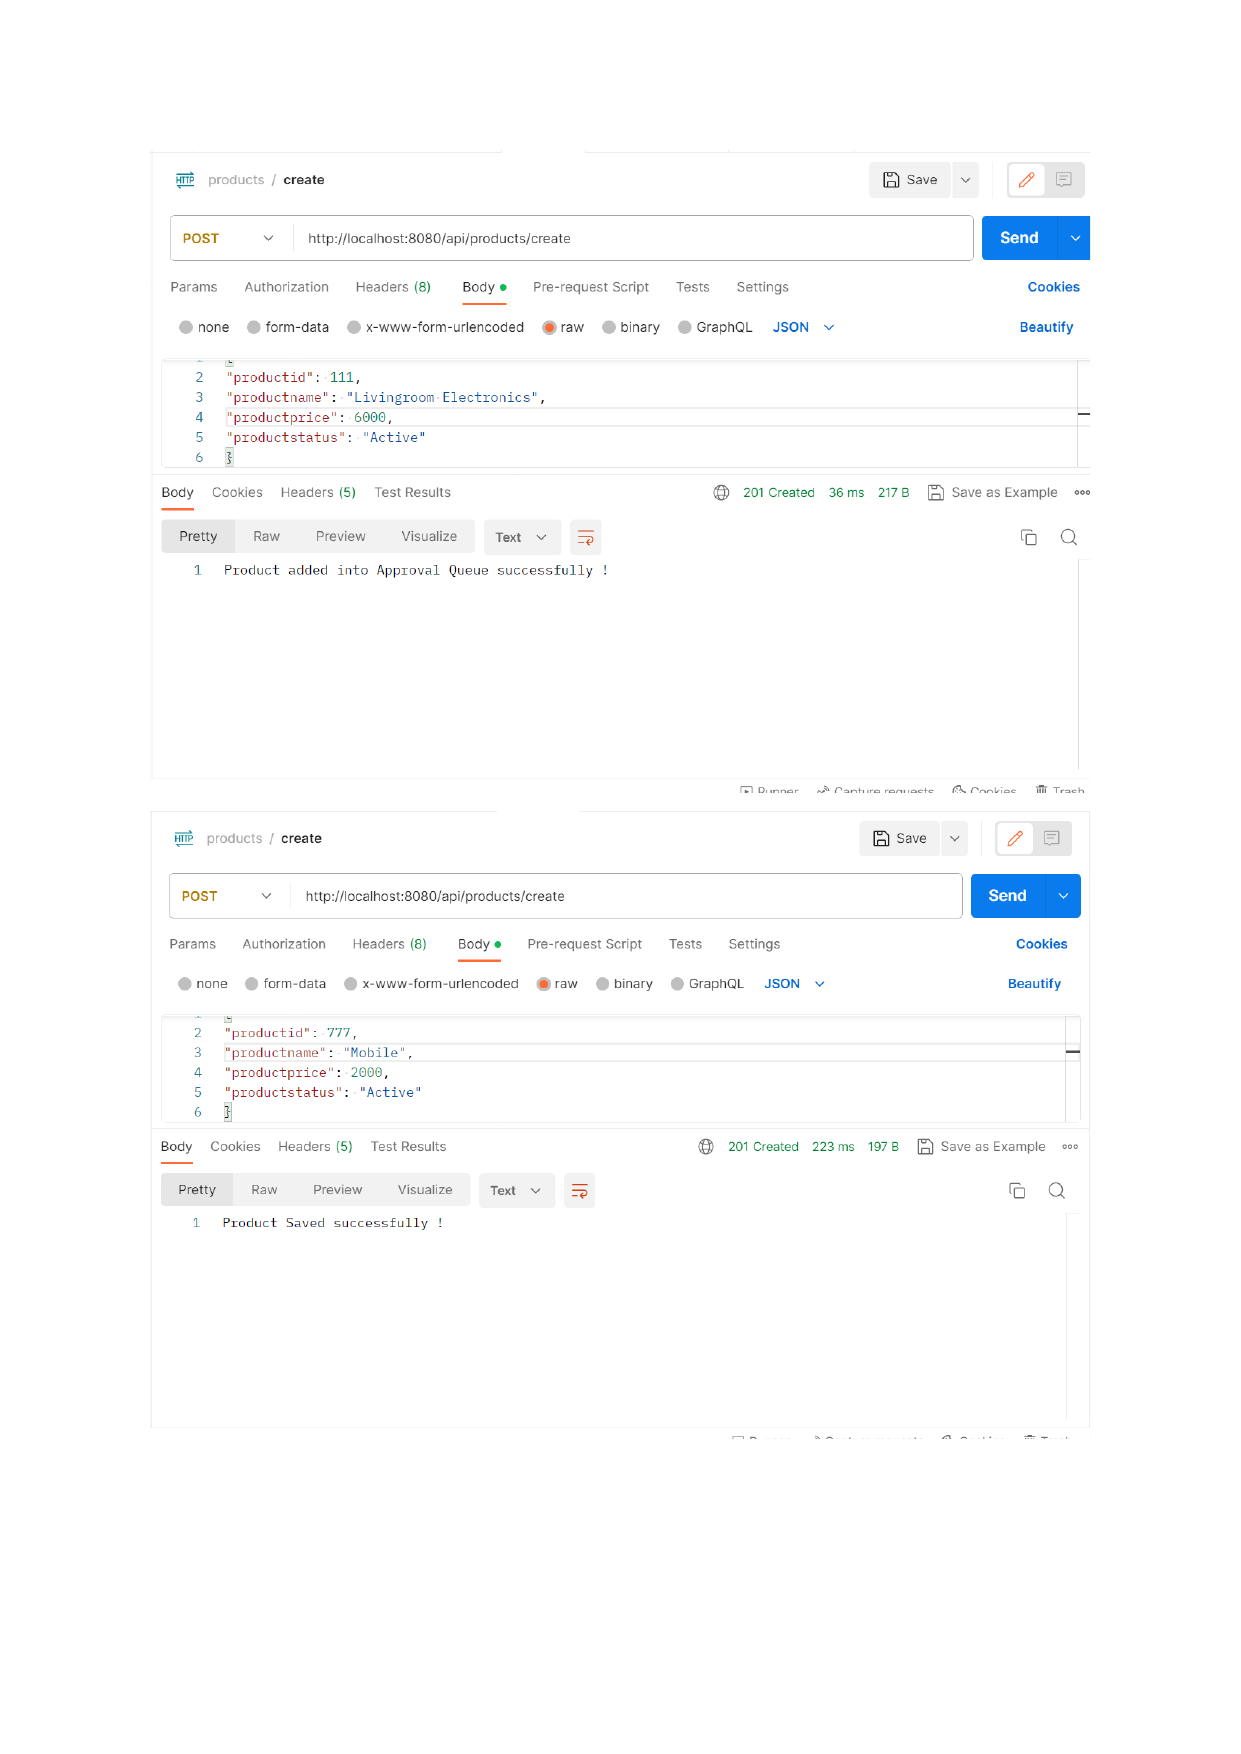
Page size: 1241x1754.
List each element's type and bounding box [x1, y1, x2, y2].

picture [150, 811, 1091, 1439]
picture [150, 150, 1091, 793]
